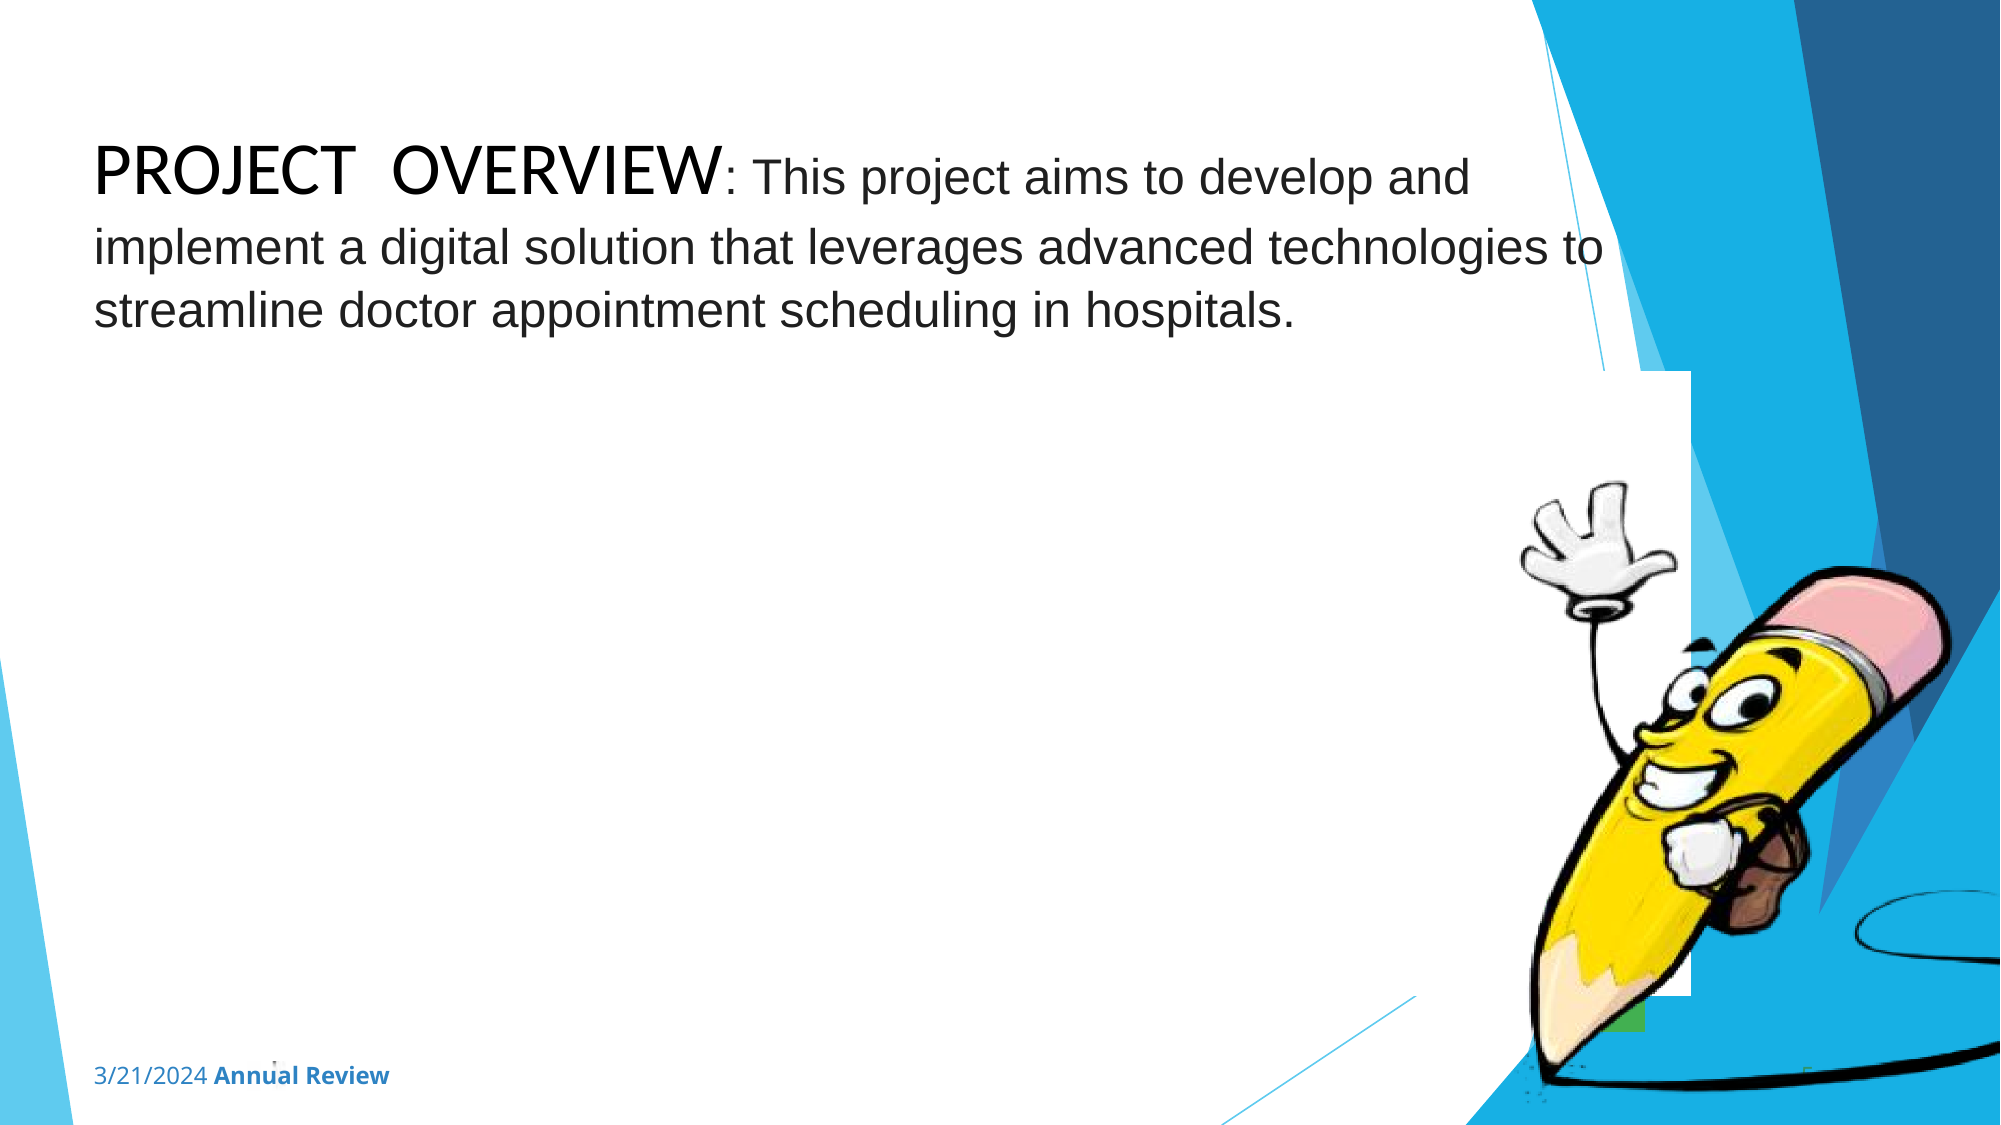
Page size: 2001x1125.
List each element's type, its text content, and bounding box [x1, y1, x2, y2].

text PROJECT OVERVIEW: This project aims to develop and implement a digital solution that leverages advanced technologies to streamline doctor appointment scheduling in hospitals. [94, 122, 1691, 337]
picture [111, 1061, 463, 1094]
picture [1513, 478, 2000, 1104]
